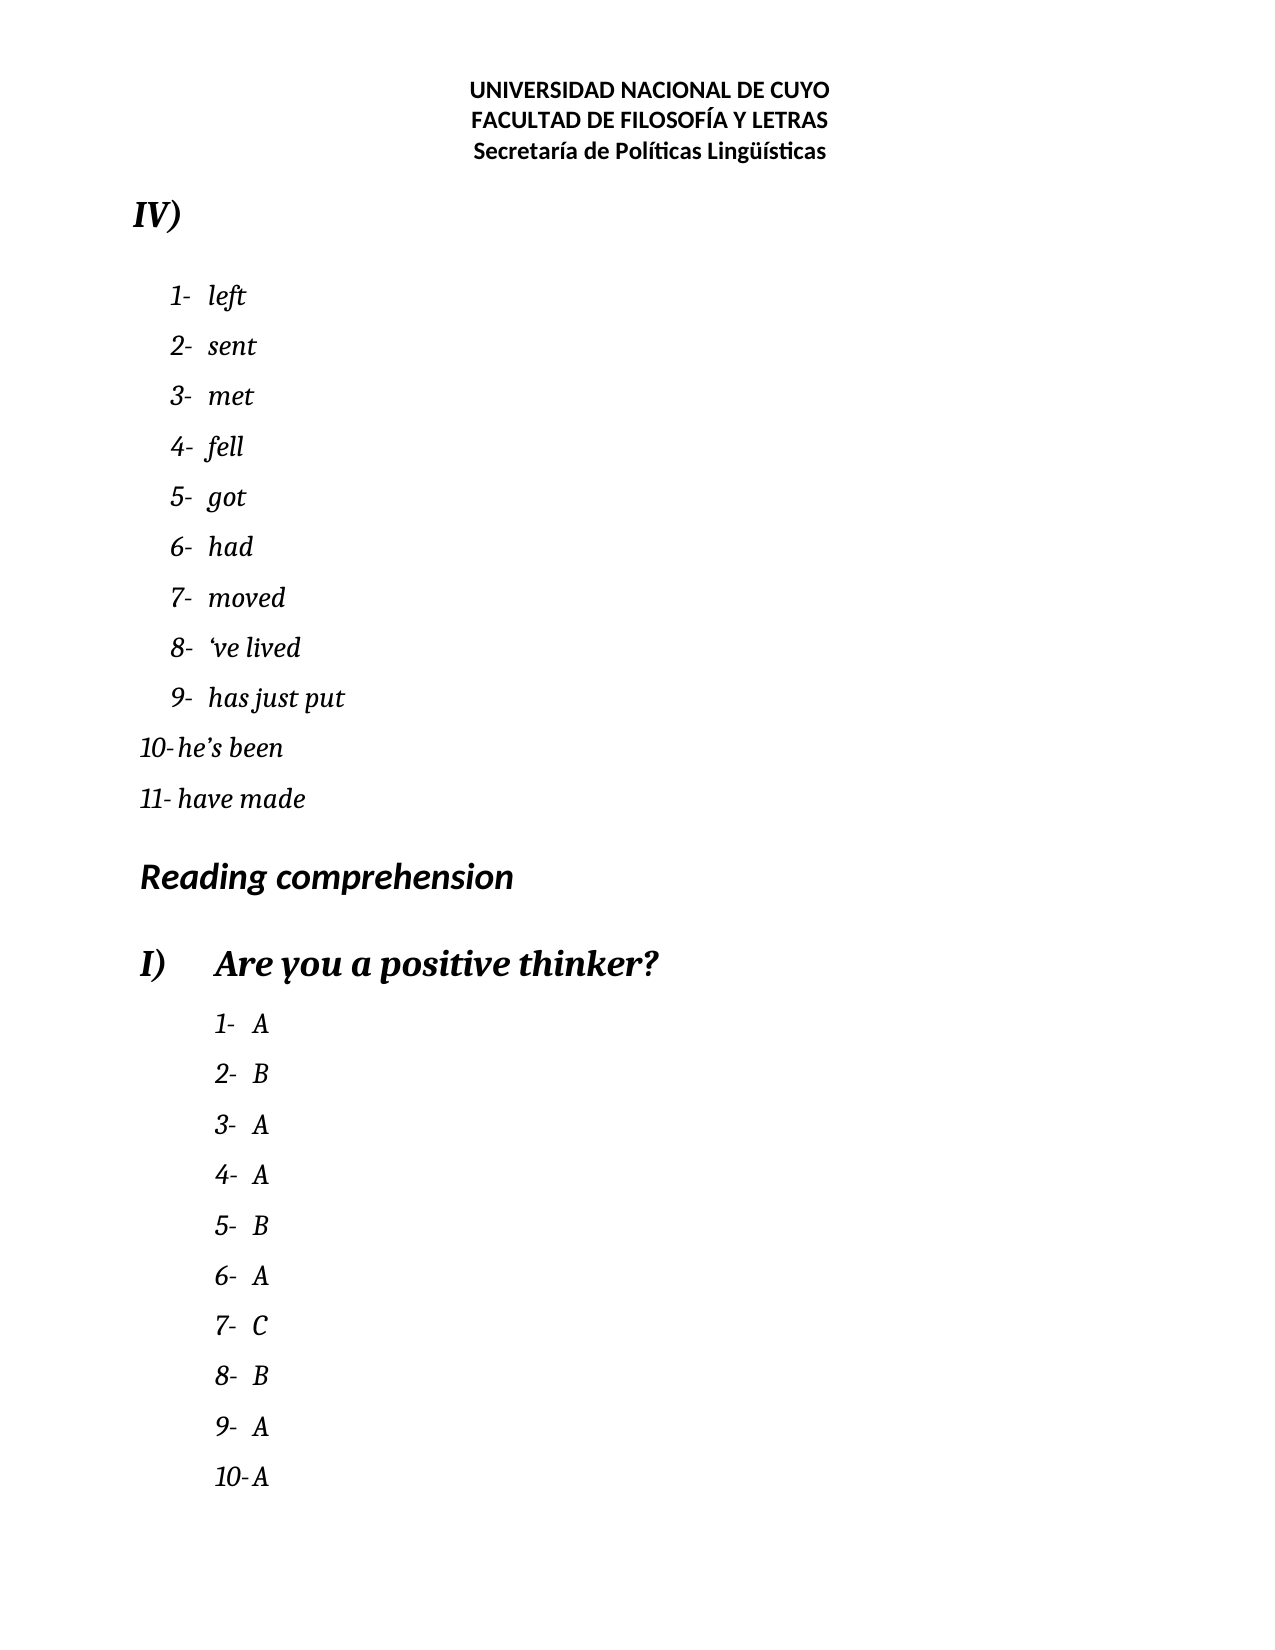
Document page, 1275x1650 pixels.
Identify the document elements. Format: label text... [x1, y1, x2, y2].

list A [215, 1007, 1122, 1041]
list B [215, 1058, 1122, 1091]
list A [215, 1460, 1122, 1494]
text Reading comprehension [140, 853, 1122, 899]
list moved [170, 581, 1122, 614]
list A [215, 1410, 1122, 1443]
list B [215, 1209, 1122, 1242]
list Are you a positive thinker? [140, 943, 1122, 986]
list got [170, 480, 1122, 514]
list C [215, 1309, 1122, 1343]
text IV) [133, 193, 1122, 236]
list have made [140, 782, 1122, 816]
list B [215, 1359, 1122, 1393]
list met [170, 379, 1122, 413]
list sent [170, 329, 1122, 363]
list left [170, 279, 1122, 312]
list ‘ve lived [170, 631, 1122, 664]
list he’s been [140, 732, 1122, 765]
list A [215, 1259, 1122, 1292]
list has just put [170, 681, 1122, 715]
list fell [170, 430, 1122, 463]
list had [170, 530, 1122, 564]
list A [215, 1158, 1122, 1192]
list A [215, 1108, 1122, 1142]
